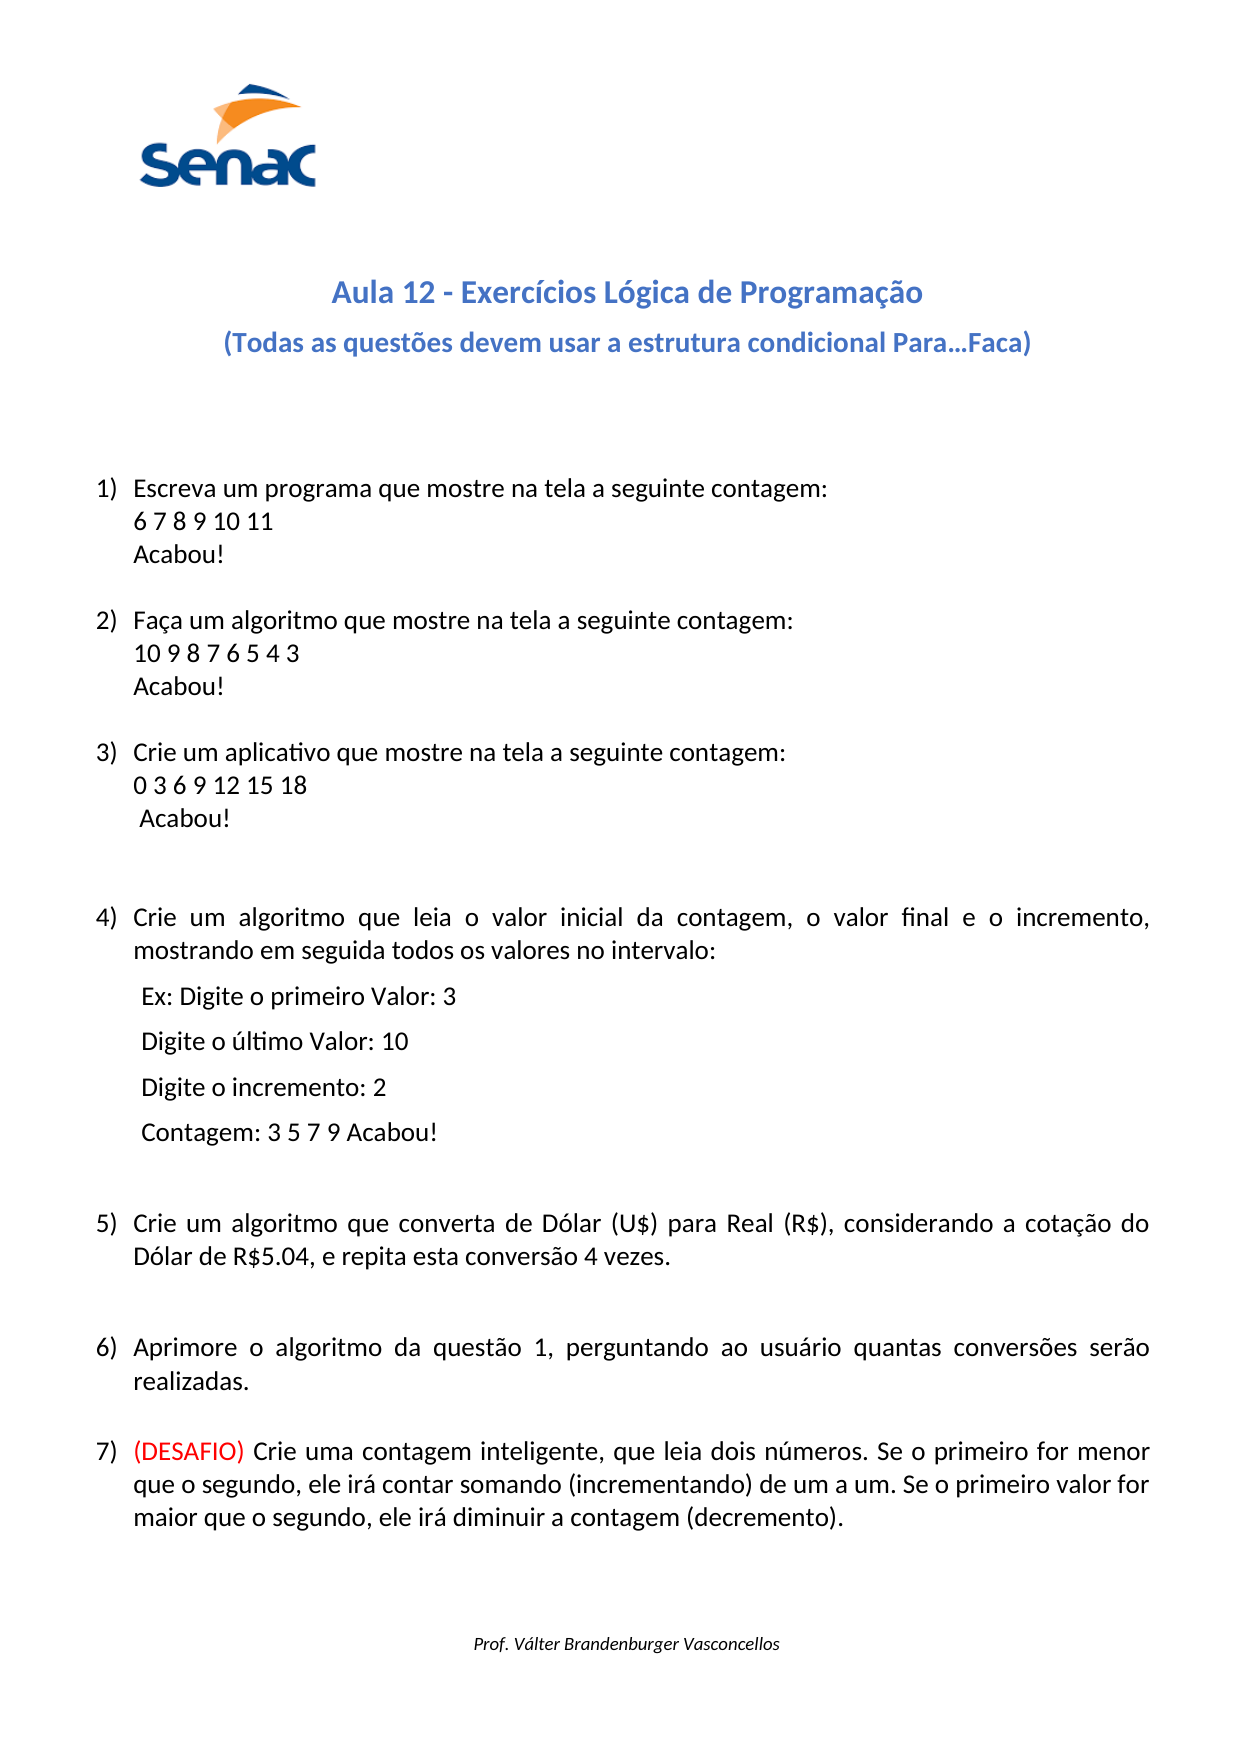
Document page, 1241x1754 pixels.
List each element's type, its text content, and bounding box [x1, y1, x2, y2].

text Aula 12 - Exercícios Lógica de Programação [103, 271, 1152, 312]
picture [103, 73, 352, 205]
text Ex: Digite o primeiro Valor: 3 [141, 979, 1152, 1012]
list Acabou! [133, 537, 1152, 570]
list Escreva um programa que mostre na tela a seguinte contagem: [96, 471, 1152, 504]
list 0 3 6 9 12 15 18 [133, 768, 1152, 801]
list Crie um algoritmo que leia o valor inicial da contagem, o valor final e o incremento, mostrando em seguida todos os valores no intervalo: [96, 900, 1152, 966]
text (Todas as questões devem usar a estrutura condicional Para…Faca) [103, 324, 1152, 360]
list Aprimore o algoritmo da questão 1, perguntando ao usuário quantas conversões serão realizadas. [96, 1331, 1152, 1397]
list 10 9 8 7 6 5 4 3 [133, 636, 1152, 669]
list Acabou! [133, 669, 1152, 702]
list Crie um aplicativo que mostre na tela a seguinte contagem: [96, 735, 1152, 768]
text Digite o último Valor: 10 [141, 1024, 1152, 1057]
list 6 7 8 9 10 11 [133, 504, 1152, 537]
list Faça um algoritmo que mostre na tela a seguinte contagem: [96, 603, 1152, 636]
list (DESAFIO) Crie uma contagem inteligente, que leia dois números. Se o primeiro for menor que o segundo, ele irá contar somando (incrementando) de um a um. Se o primeiro valor for maior que o segundo, ele irá diminuir a contagem (decremento). [96, 1434, 1152, 1534]
text Digite o incremento: 2 [141, 1070, 1152, 1103]
list Acabou! [133, 801, 1152, 834]
list Crie um algoritmo que converta de Dólar (U$) para Real (R$), considerando a cotação do Dólar de R$5.04, e repita esta conversão 4 vezes. [96, 1207, 1152, 1273]
text Contagem: 3 5 7 9 Acabou! [141, 1116, 1152, 1148]
